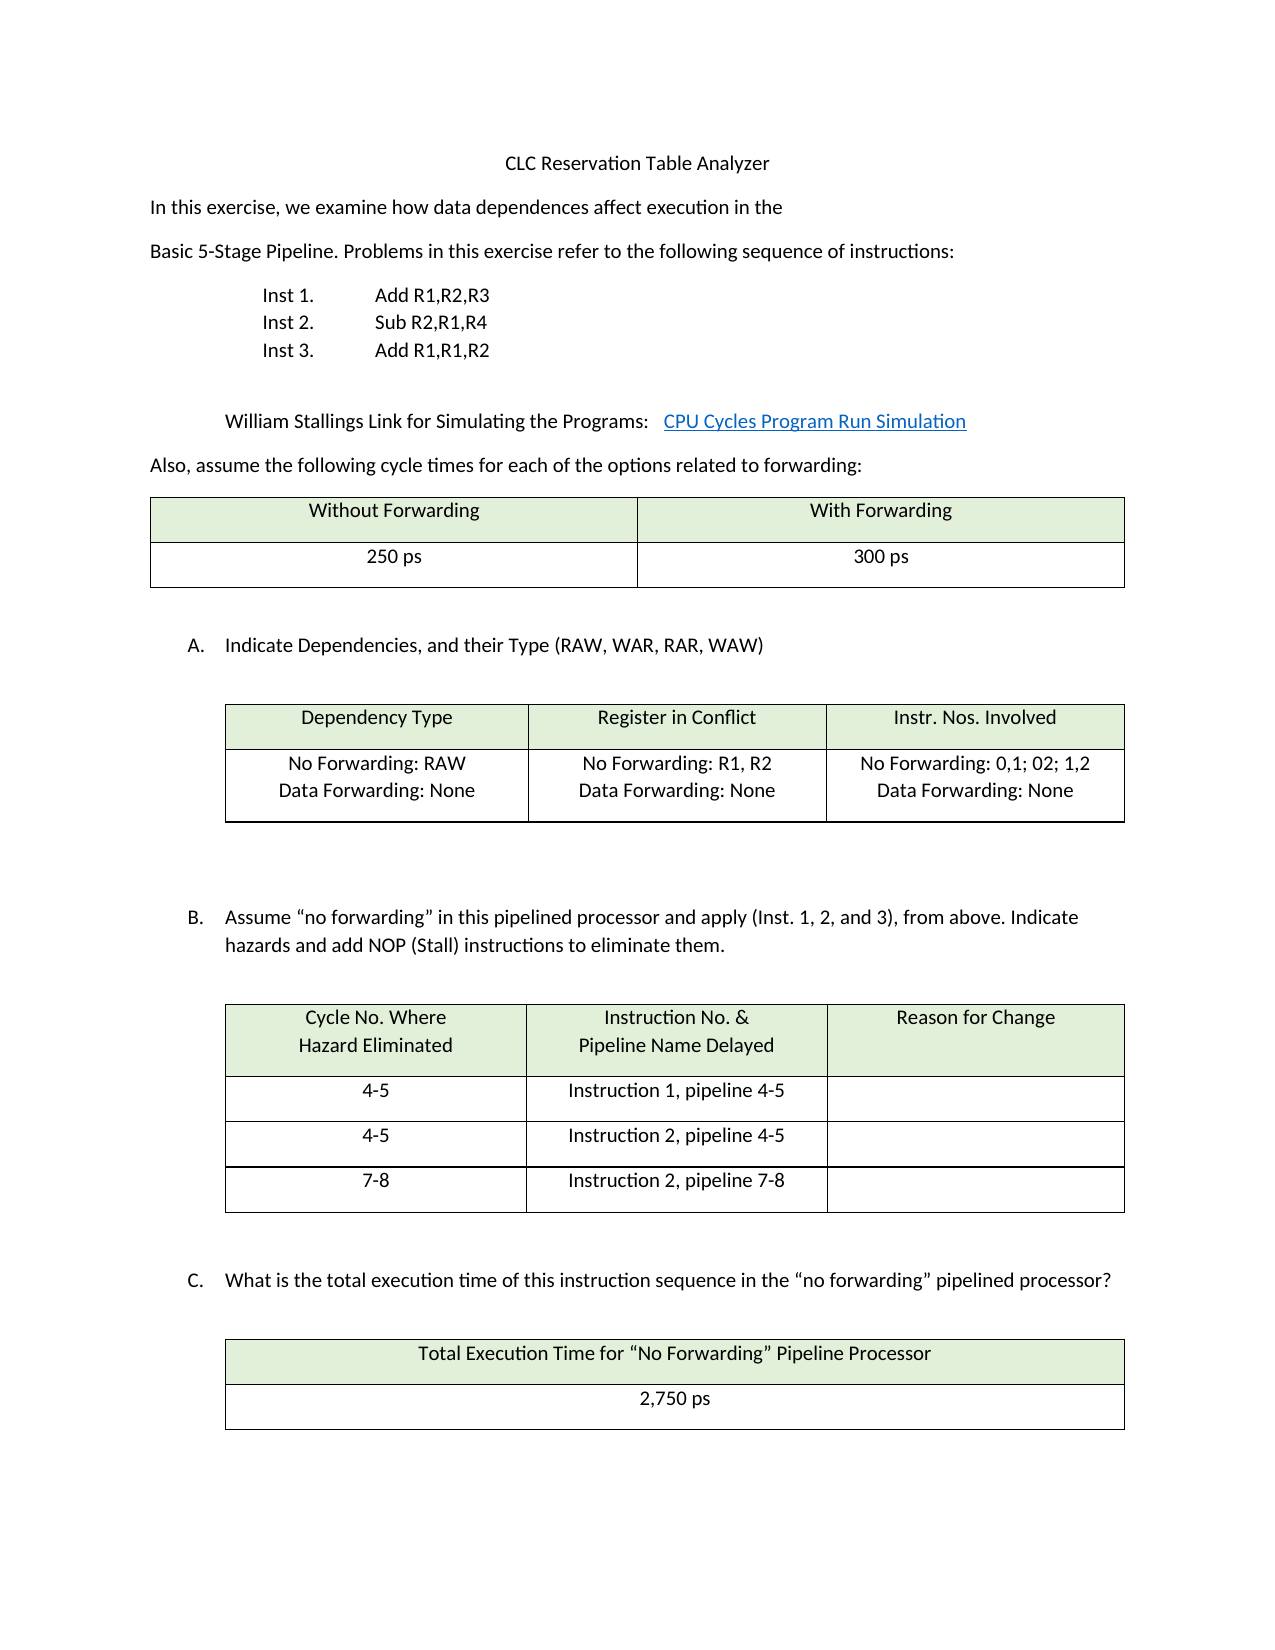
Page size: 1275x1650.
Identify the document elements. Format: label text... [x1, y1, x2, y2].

table_cell [828, 1122, 1124, 1166]
table_cell 4-5 [226, 1122, 526, 1166]
text William Stallings Link for Simulating the Programs: CPU Cycles Program Run Simulation [150, 408, 1125, 434]
table_cell [828, 1168, 1124, 1212]
table_cell 2,750 ps [226, 1385, 1124, 1429]
list Add R1,R1,R2 [262, 337, 1125, 362]
table_header With Forwarding [638, 498, 1124, 542]
table_cell Instruction 2, pipeline 4-5 [527, 1122, 827, 1166]
table_header Cycle No. Where Hazard Eliminated [226, 1005, 526, 1076]
list Sub R2,R1,R4 [262, 309, 1125, 335]
table_cell 300 ps [638, 543, 1124, 587]
list Indicate Dependencies, and their Type (RAW, WAR, RAR, WAW) [187, 632, 1125, 657]
table_cell 4-5 [226, 1077, 526, 1121]
table_header Dependency Type [226, 705, 528, 749]
table_cell No Forwarding: RAW Data Forwarding: None [226, 750, 528, 821]
text Also, assume the following cycle times for each of the options related to forwarding: [150, 452, 1125, 478]
table_cell No Forwarding: 0,1; 02; 1,2 Data Forwarding: None [827, 750, 1124, 821]
table_cell Instruction 2, pipeline 7-8 [527, 1168, 827, 1212]
table_header Instruction No. & Pipeline Name Delayed [527, 1005, 827, 1076]
table_cell 250 ps [151, 543, 637, 587]
table_cell 7-8 [226, 1168, 526, 1212]
table_cell Instruction 1, pipeline 4-5 [527, 1077, 827, 1121]
text Basic 5-Stage Pipeline. Problems in this exercise refer to the following sequence of instructions: [150, 238, 1125, 263]
text CLC Reservation Table Analyzer [150, 150, 1125, 175]
table_header Register in Conflict [529, 705, 826, 749]
list Assume “no forwarding” in this pipelined processor and apply (Inst. 1, 2, and 3), from above. Indicate hazards and add NOP (Stall) instructions to eliminate them. [187, 904, 1125, 957]
table_cell No Forwarding: R1, R2 Data Forwarding: None [529, 750, 826, 821]
table_header Without Forwarding [151, 498, 637, 542]
table_header Instr. Nos. Involved [827, 705, 1124, 749]
list What is the total execution time of this instruction sequence in the “no forwarding” pipelined processor? [187, 1267, 1125, 1293]
table_cell [828, 1077, 1124, 1121]
table_header Total Execution Time for “No Forwarding” Pipeline Processor [226, 1340, 1124, 1384]
table_header Reason for Change [828, 1005, 1124, 1076]
text In this exercise, we examine how data dependences affect execution in the [150, 194, 1125, 219]
list Add R1,R2,R3 [262, 282, 1125, 308]
